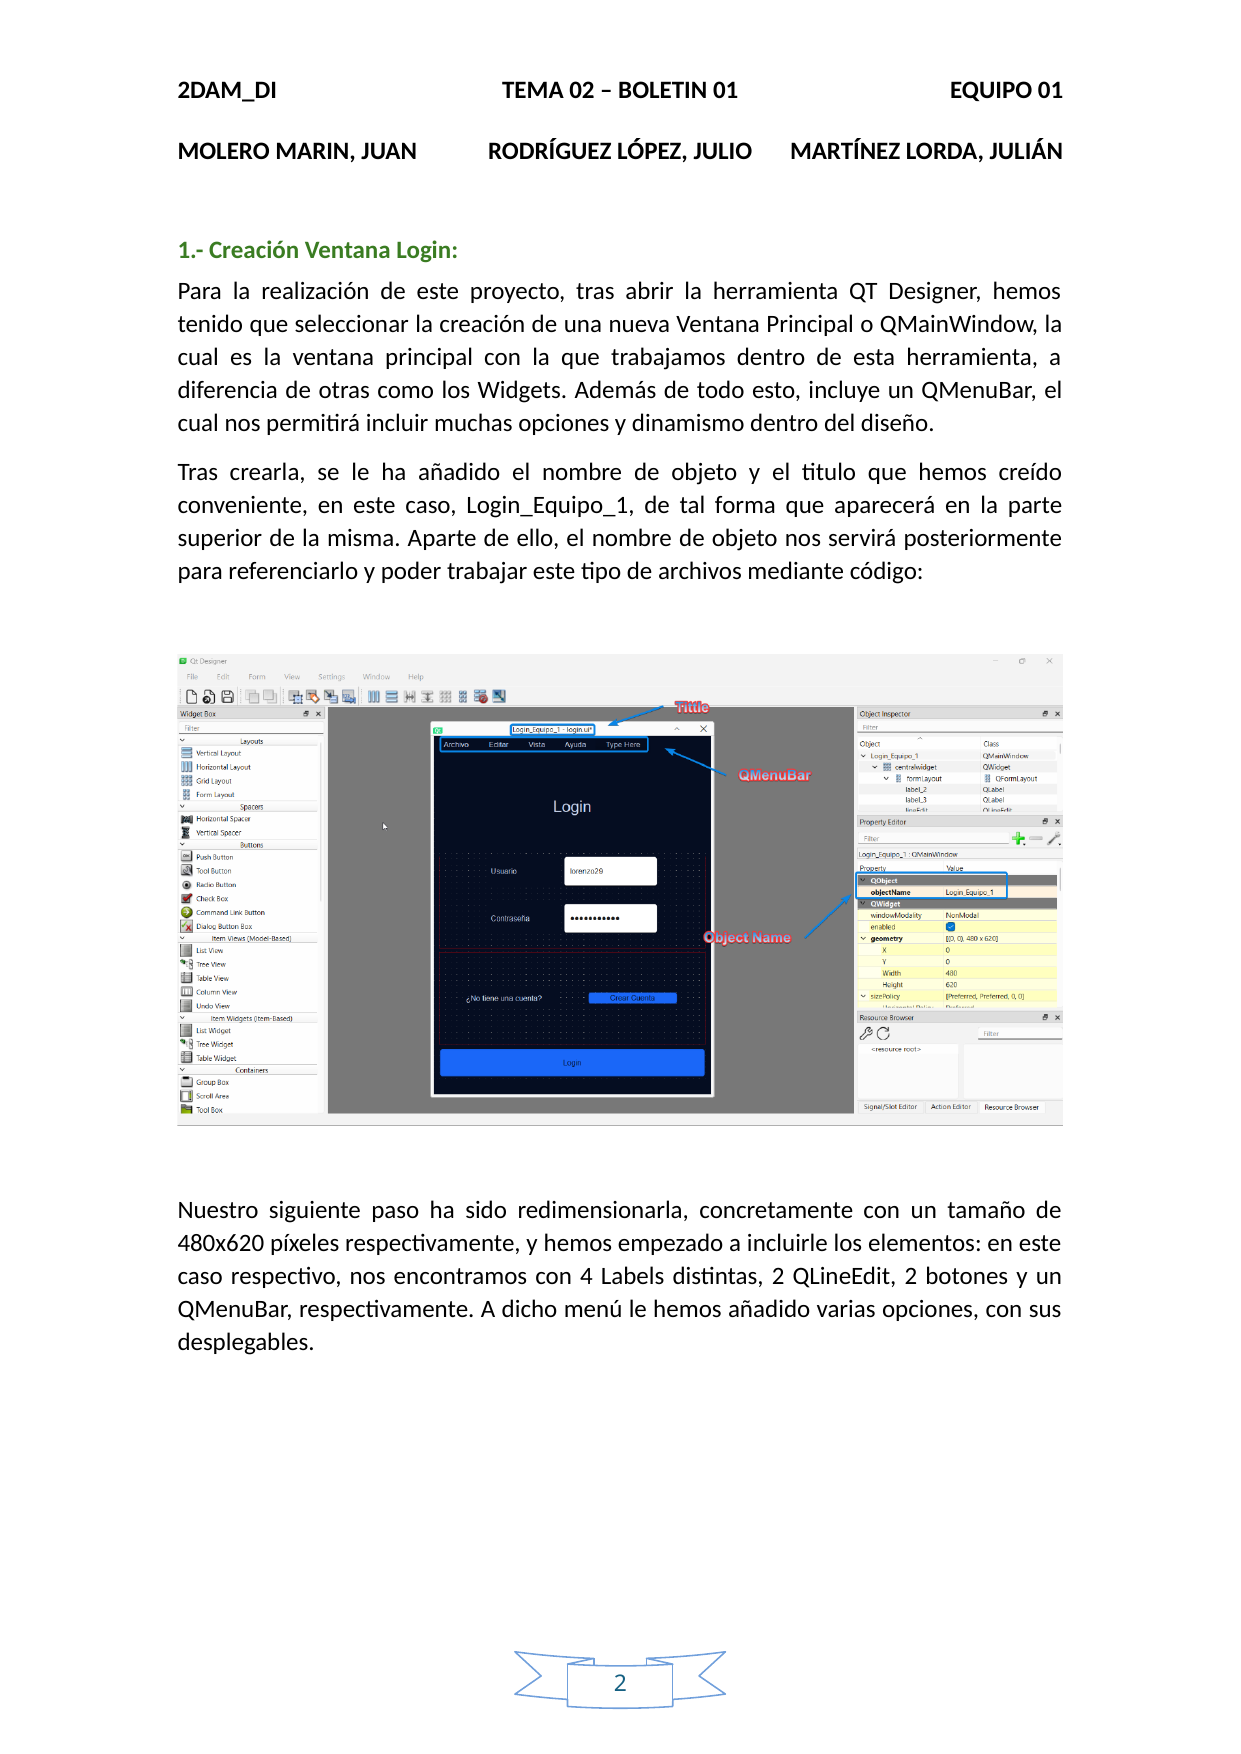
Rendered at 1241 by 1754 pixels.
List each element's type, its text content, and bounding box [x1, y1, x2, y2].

text Nuestro siguiente paso ha sido redimensionarla, concretamente con un tamaño de 480x620 píxeles respectivamente, y hemos empezado a incluirle los elementos: en este caso respectivo, nos encontramos con 4 Labels distintas, 2 QLineEdit, 2 botones y un QMenuBar, respectivamente. A dicho menú le hemos añadido varias opciones, con sus desplegables. [177, 1194, 1063, 1356]
text Tras crearla, se le ha añadido el nombre de objeto y el titulo que hemos creído conveniente, en este caso, Login_Equipo_1, de tal forma que aparecerá en la parte superior de la misma. Aparte de ello, el nombre de objeto nos servirá posteriormente para referenciarlo y poder trabajar este tipo de archivos mediante código: [177, 457, 1063, 586]
picture [177, 654, 1063, 1126]
text Para la realización de este proyecto, tras abrir la herramienta QT Designer, hemos tenido que seleccionar la creación de una nueva Ventana Principal o QMainWindow, la cual es la ventana principal con la que trabajamos dentro de esta herramienta, a diferencia de otras como los Widgets. Además de todo esto, incluye un QMenuBar, el cual nos permitirá incluir muchas opciones y dinamismo dentro del diseño. [177, 275, 1063, 437]
subtitle 1.- Creación Ventana Login: [177, 234, 1063, 264]
